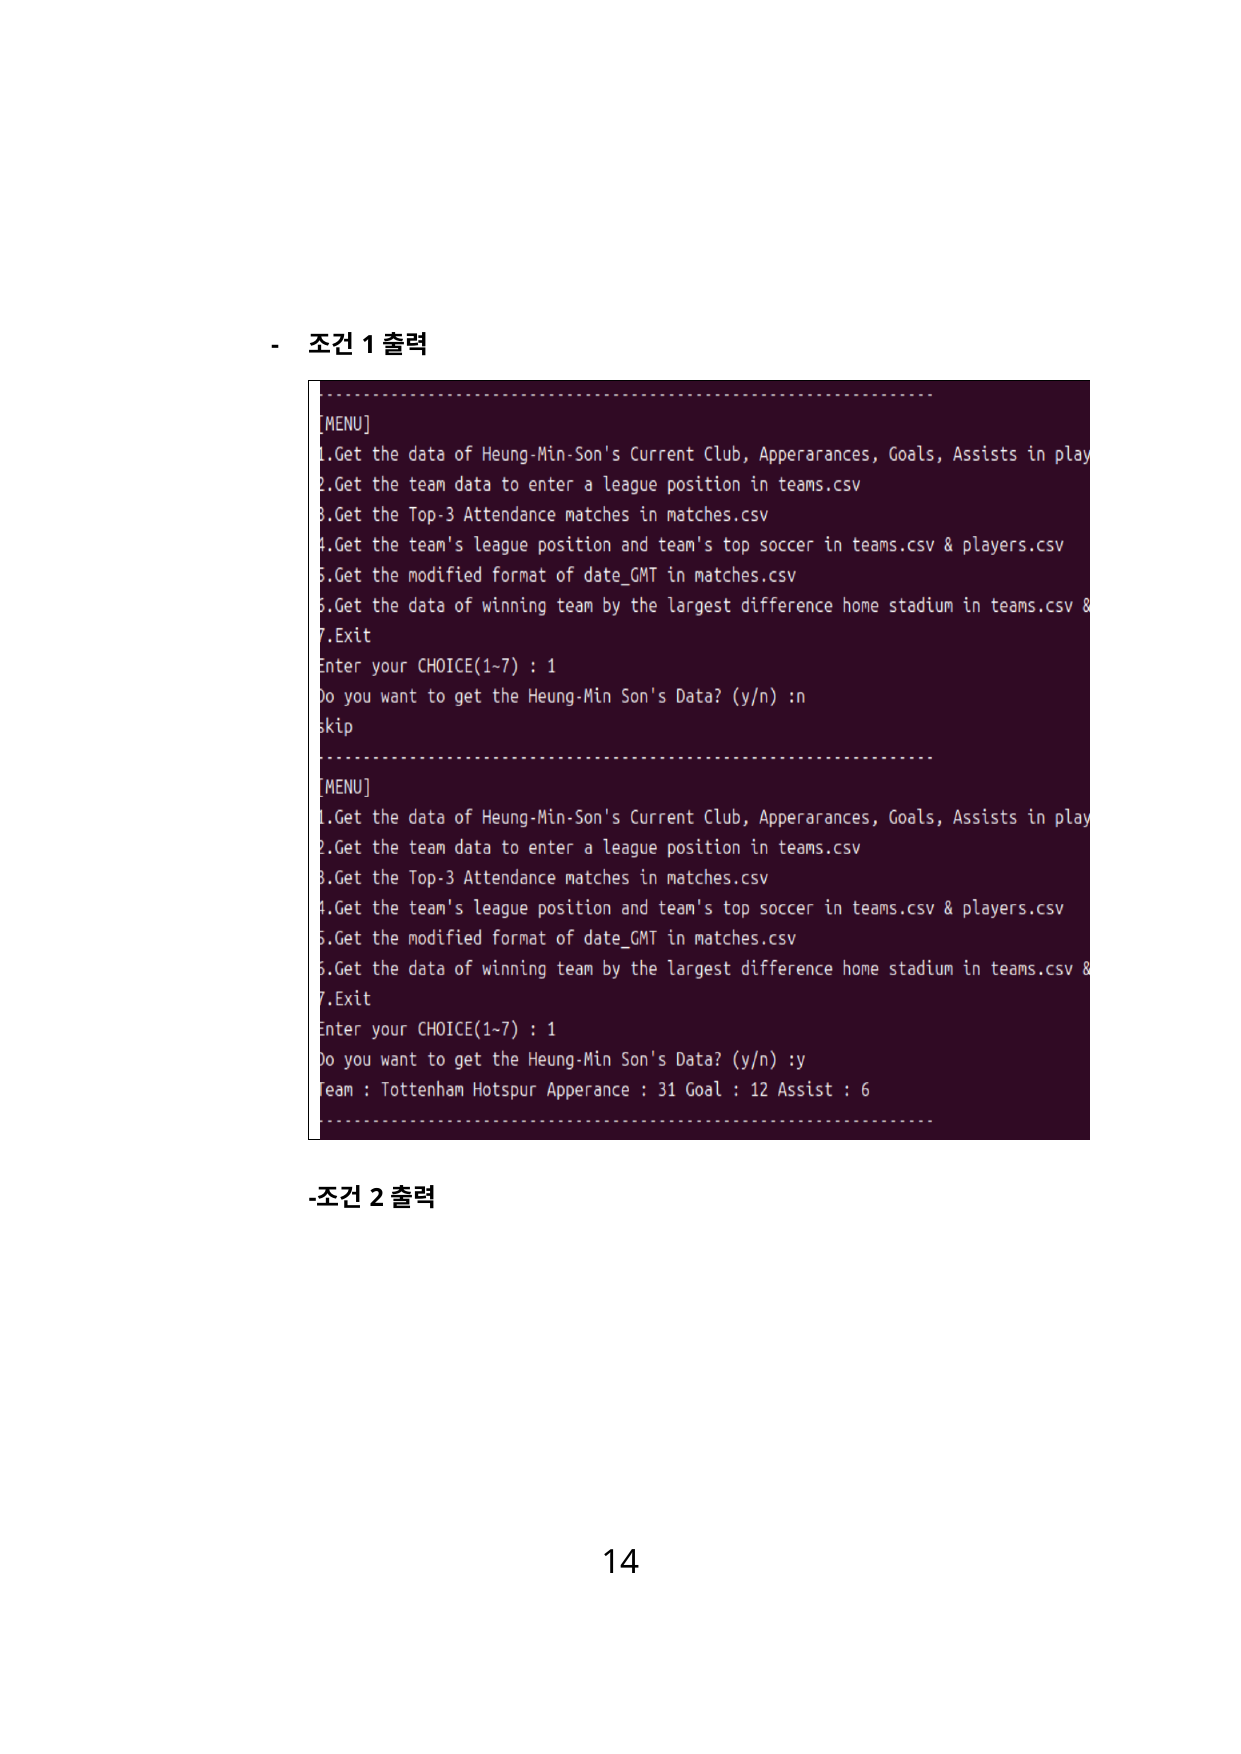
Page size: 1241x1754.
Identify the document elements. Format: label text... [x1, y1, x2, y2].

list -조건 2 출력 [308, 1177, 1090, 1213]
picture [320, 381, 1090, 1140]
list 조건 1 출력 [271, 324, 1090, 361]
table_header [309, 381, 320, 1139]
